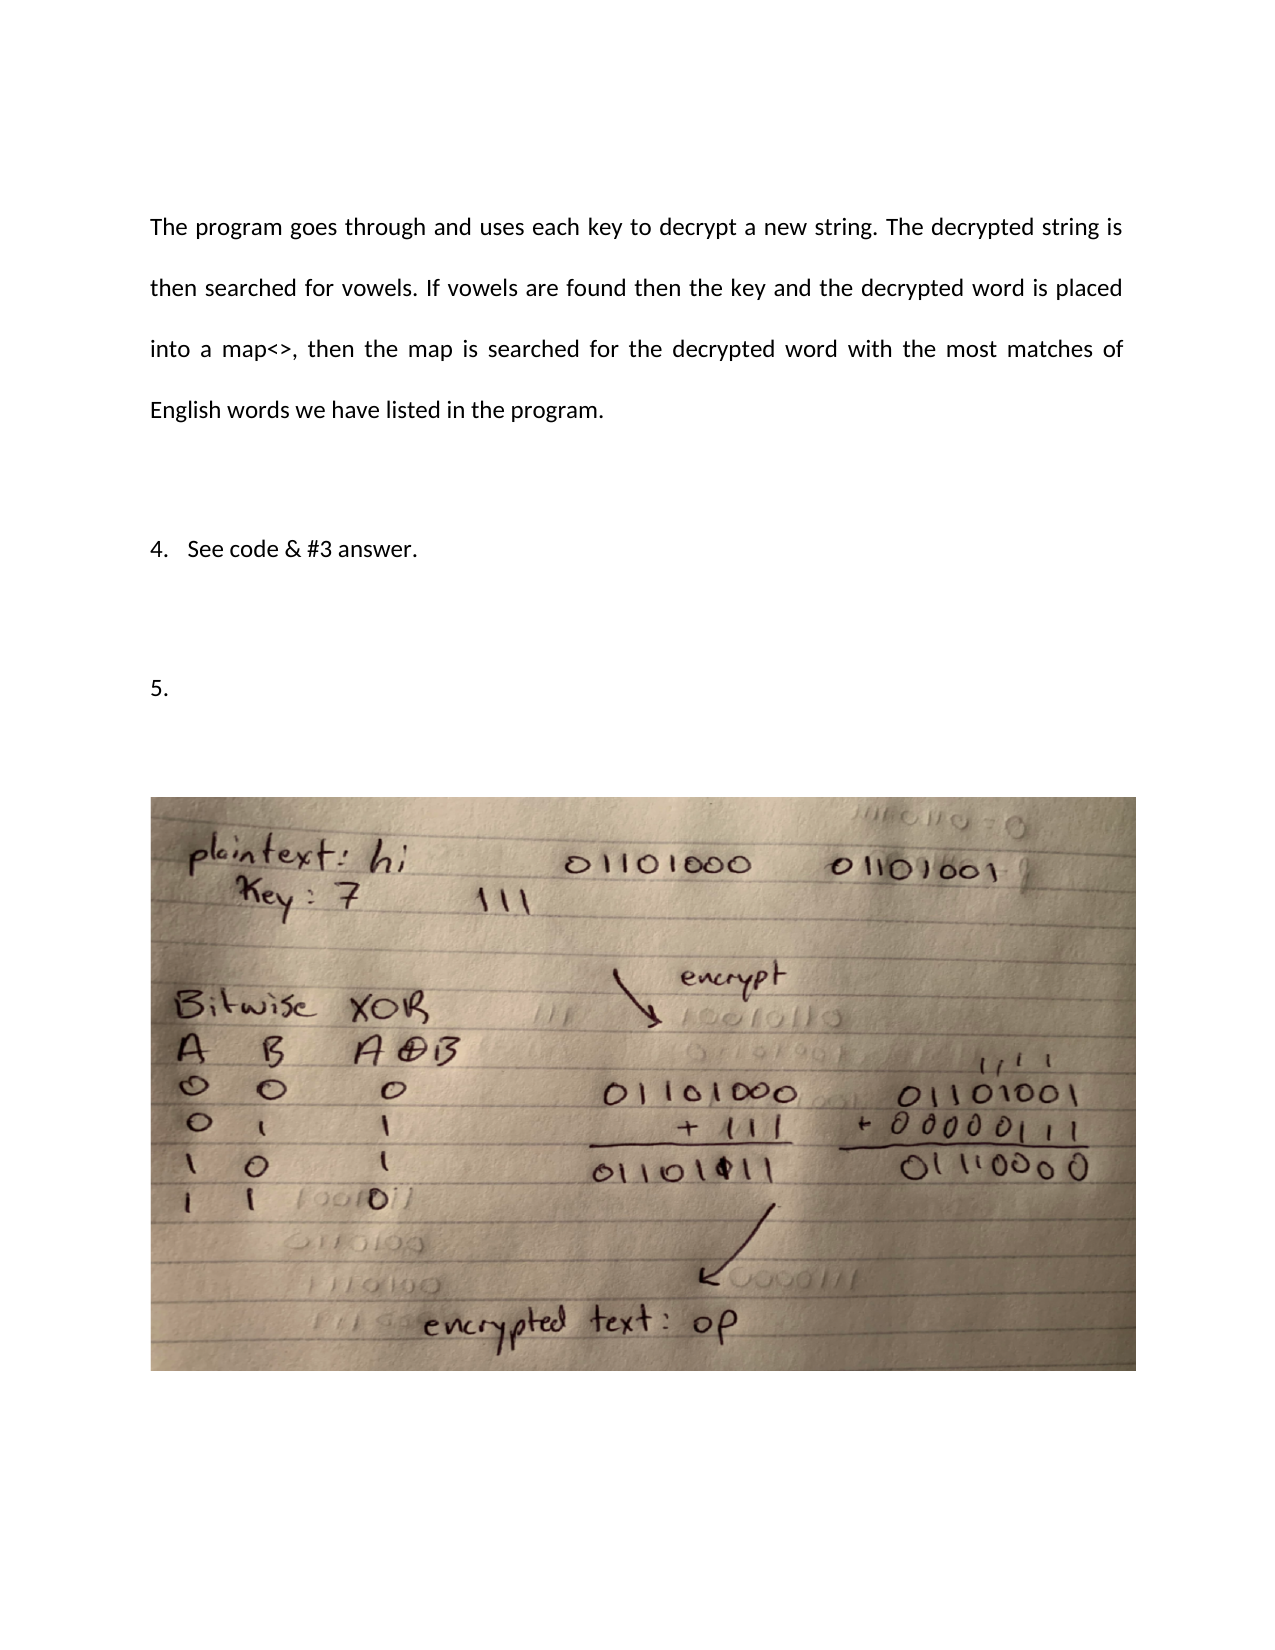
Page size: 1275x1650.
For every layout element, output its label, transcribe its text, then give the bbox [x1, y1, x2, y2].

picture [152, 797, 1136, 1371]
text The program goes through and uses each key to decrypt a new string. The decrypted string is then searched for vowels. If vowels are found then the key and the decrypted word is placed into a map<>, then the map is searched for the decrypted word with the most matches of English words we have listed in the program. [150, 211, 1125, 425]
list See code & #3 answer. [150, 533, 1125, 563]
